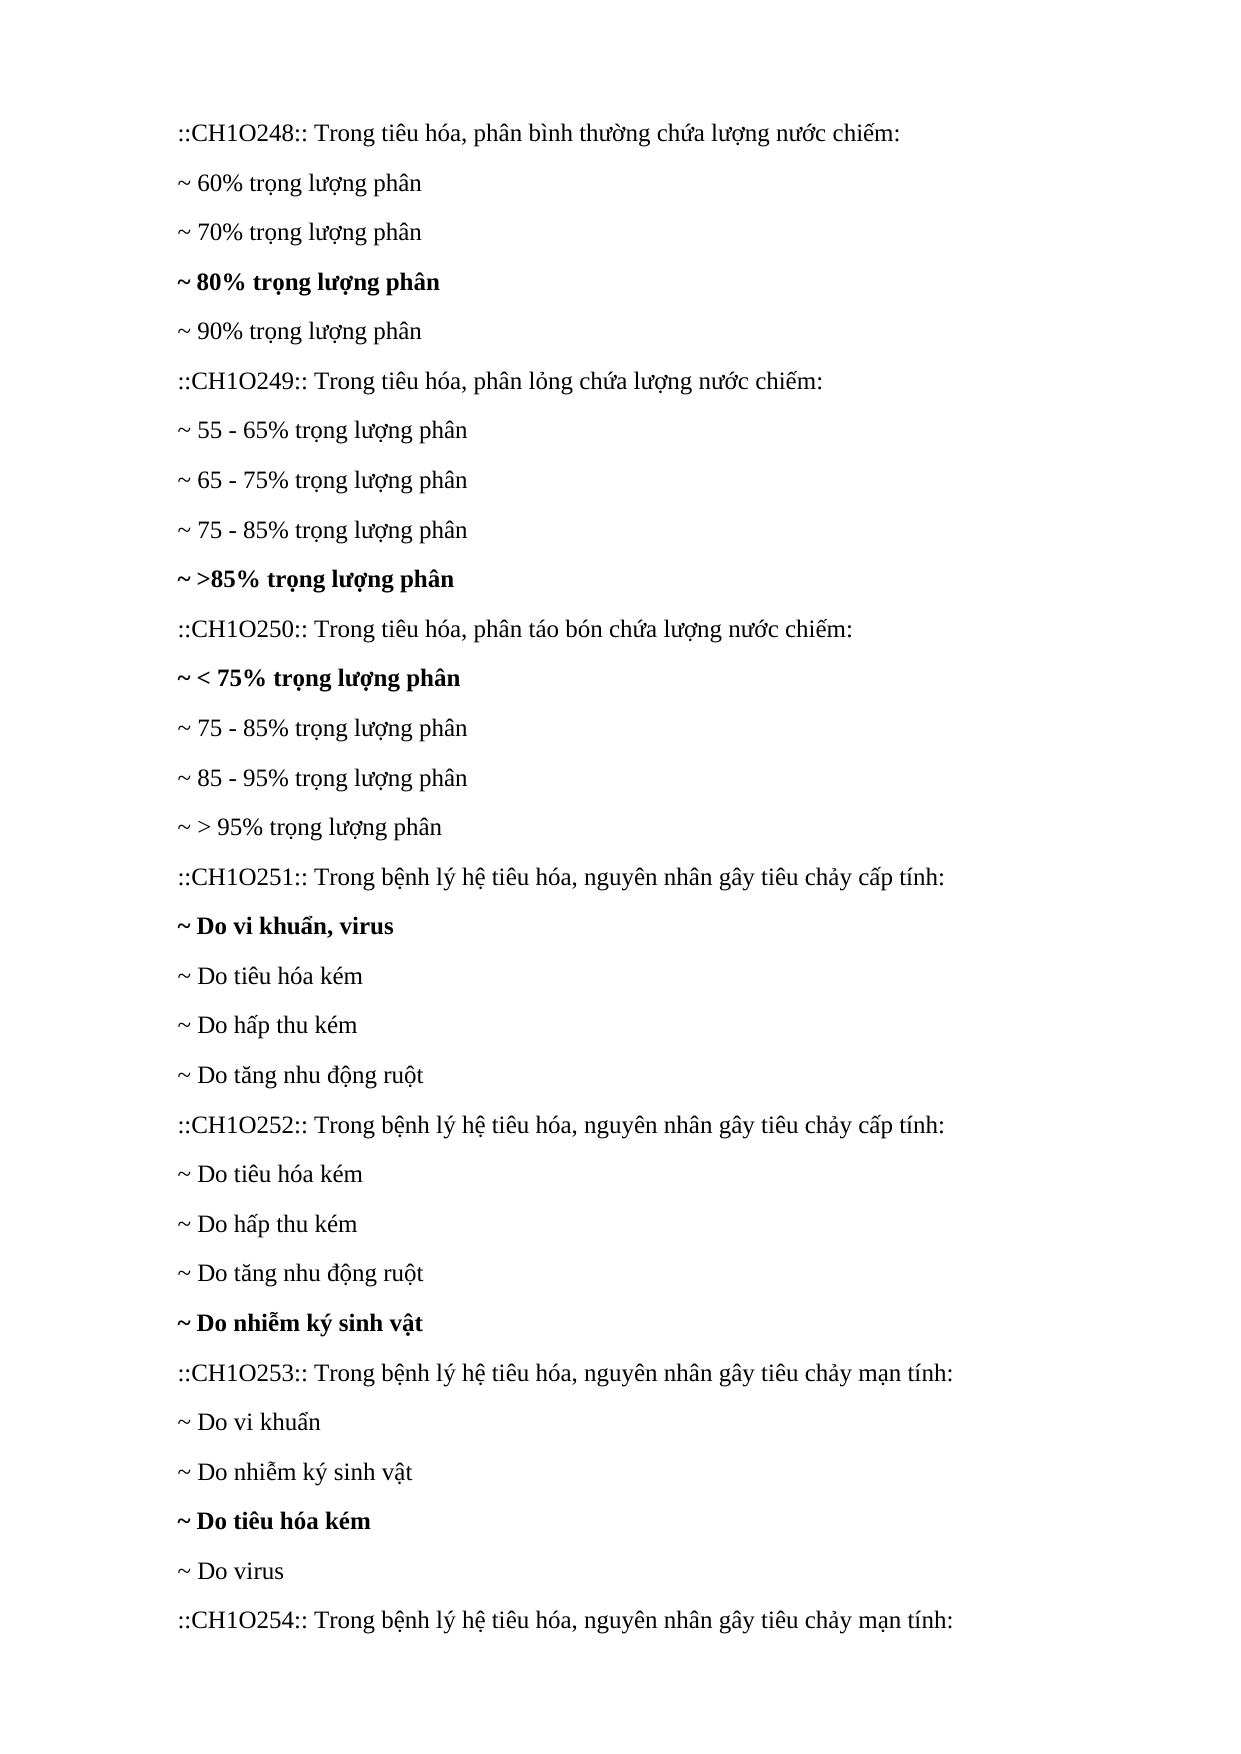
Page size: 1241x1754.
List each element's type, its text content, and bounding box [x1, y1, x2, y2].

text ::CH1O251:: Trong bệnh lý hệ tiêu hóa, nguyên nhân gây tiêu chảy cấp tính: [177, 862, 1122, 891]
text ::CH1O248:: Trong tiêu hóa, phân bình thường chứa lượng nước chiếm: [177, 118, 1122, 147]
text ~ 90% trọng lượng phân [177, 316, 1122, 345]
text ~ 55 - 65% trọng lượng phân [177, 416, 1122, 444]
text ~ Do tăng nhu động ruột [177, 1258, 1122, 1287]
text ::CH1O253:: Trong bệnh lý hệ tiêu hóa, nguyên nhân gây tiêu chảy mạn tính: [177, 1358, 1122, 1386]
text ::CH1O254:: Trong bệnh lý hệ tiêu hóa, nguyên nhân gây tiêu chảy mạn tính: [177, 1606, 1122, 1634]
text ~ 60% trọng lượng phân [177, 168, 1122, 196]
text ~ Do tiêu hóa kém [177, 961, 1122, 990]
text ~ Do hấp thu kém [177, 1209, 1122, 1238]
text ~ 80% trọng lượng phân [177, 267, 1122, 296]
text ~ Do nhiễm ký sinh vật [177, 1457, 1122, 1486]
text ~ > 95% trọng lượng phân [177, 812, 1122, 841]
text ~ 85 - 95% trọng lượng phân [177, 763, 1122, 791]
text ~ >85% trọng lượng phân [177, 564, 1122, 593]
text ~ Do hấp thu kém [177, 1011, 1122, 1039]
text ~ Do tiêu hóa kém [177, 1159, 1122, 1188]
text ~ Do tiêu hóa kém [177, 1506, 1122, 1535]
text ~ 75 - 85% trọng lượng phân [177, 713, 1122, 742]
text ~ Do vi khuẩn, virus [177, 911, 1122, 940]
text ::CH1O252:: Trong bệnh lý hệ tiêu hóa, nguyên nhân gây tiêu chảy cấp tính: [177, 1110, 1122, 1138]
text ~ 65 - 75% trọng lượng phân [177, 465, 1122, 494]
text ~ Do virus [177, 1556, 1122, 1585]
text ~ < 75% trọng lượng phân [177, 663, 1122, 692]
text ~ 70% trọng lượng phân [177, 217, 1122, 246]
text ~ Do nhiễm ký sinh vật [177, 1308, 1122, 1337]
text ~ Do vi khuẩn [177, 1407, 1122, 1436]
text ::CH1O250:: Trong tiêu hóa, phân táo bón chứa lượng nước chiếm: [177, 614, 1122, 643]
text ~ Do tăng nhu động ruột [177, 1060, 1122, 1089]
text ::CH1O249:: Trong tiêu hóa, phân lỏng chứa lượng nước chiếm: [177, 366, 1122, 395]
text ~ 75 - 85% trọng lượng phân [177, 515, 1122, 543]
